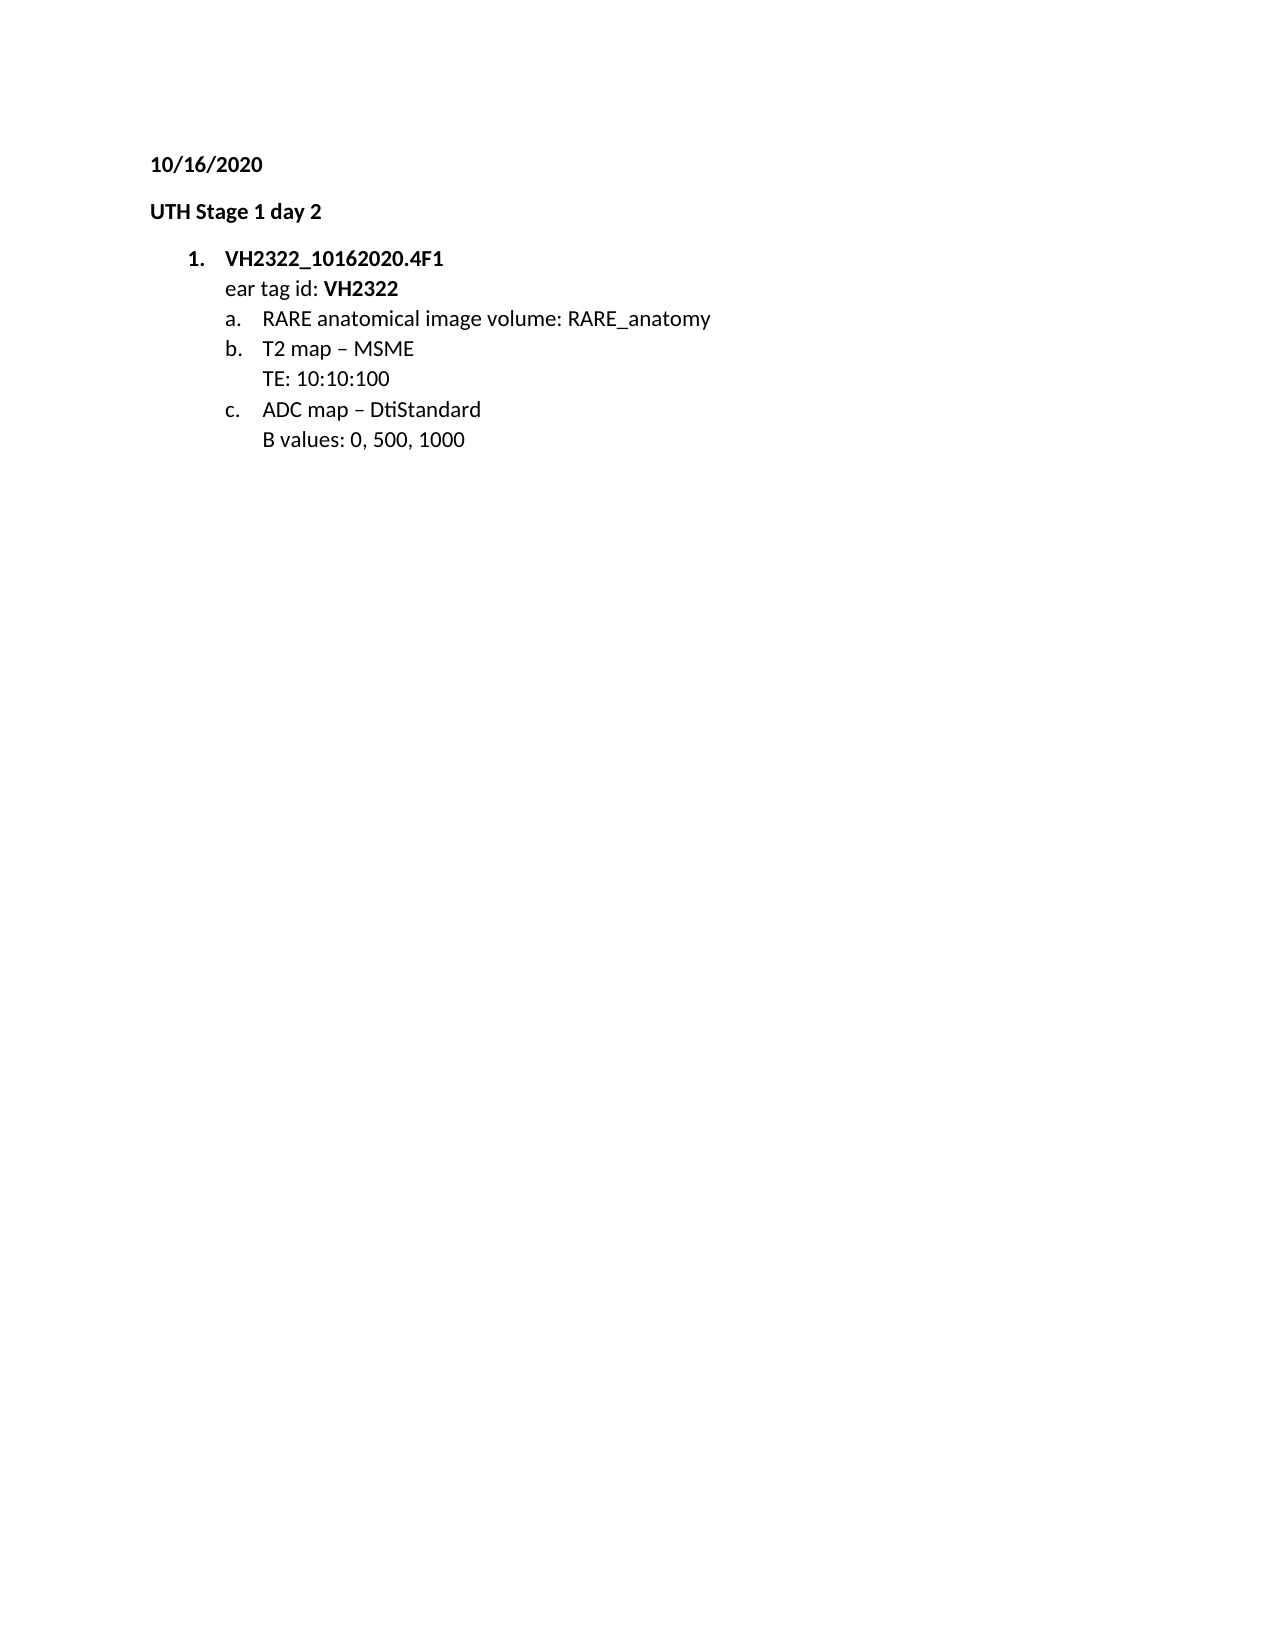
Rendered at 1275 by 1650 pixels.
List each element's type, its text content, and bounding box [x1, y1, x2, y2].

list RARE anatomical image volume: RARE_anatomy [225, 304, 1125, 332]
list VH2322_10162020.4F1 [187, 244, 1125, 272]
list ADC map – DtiStandard [225, 395, 1125, 423]
list B values: 0, 500, 1000 [262, 425, 1125, 453]
text 10/16/2020 [150, 150, 1125, 178]
list T2 map – MSME [225, 334, 1125, 362]
text UTH Stage 1 day 2 [150, 197, 1125, 225]
list ear tag id: VH2322 [225, 274, 1125, 302]
list TE: 10:10:100 [262, 364, 1125, 393]
